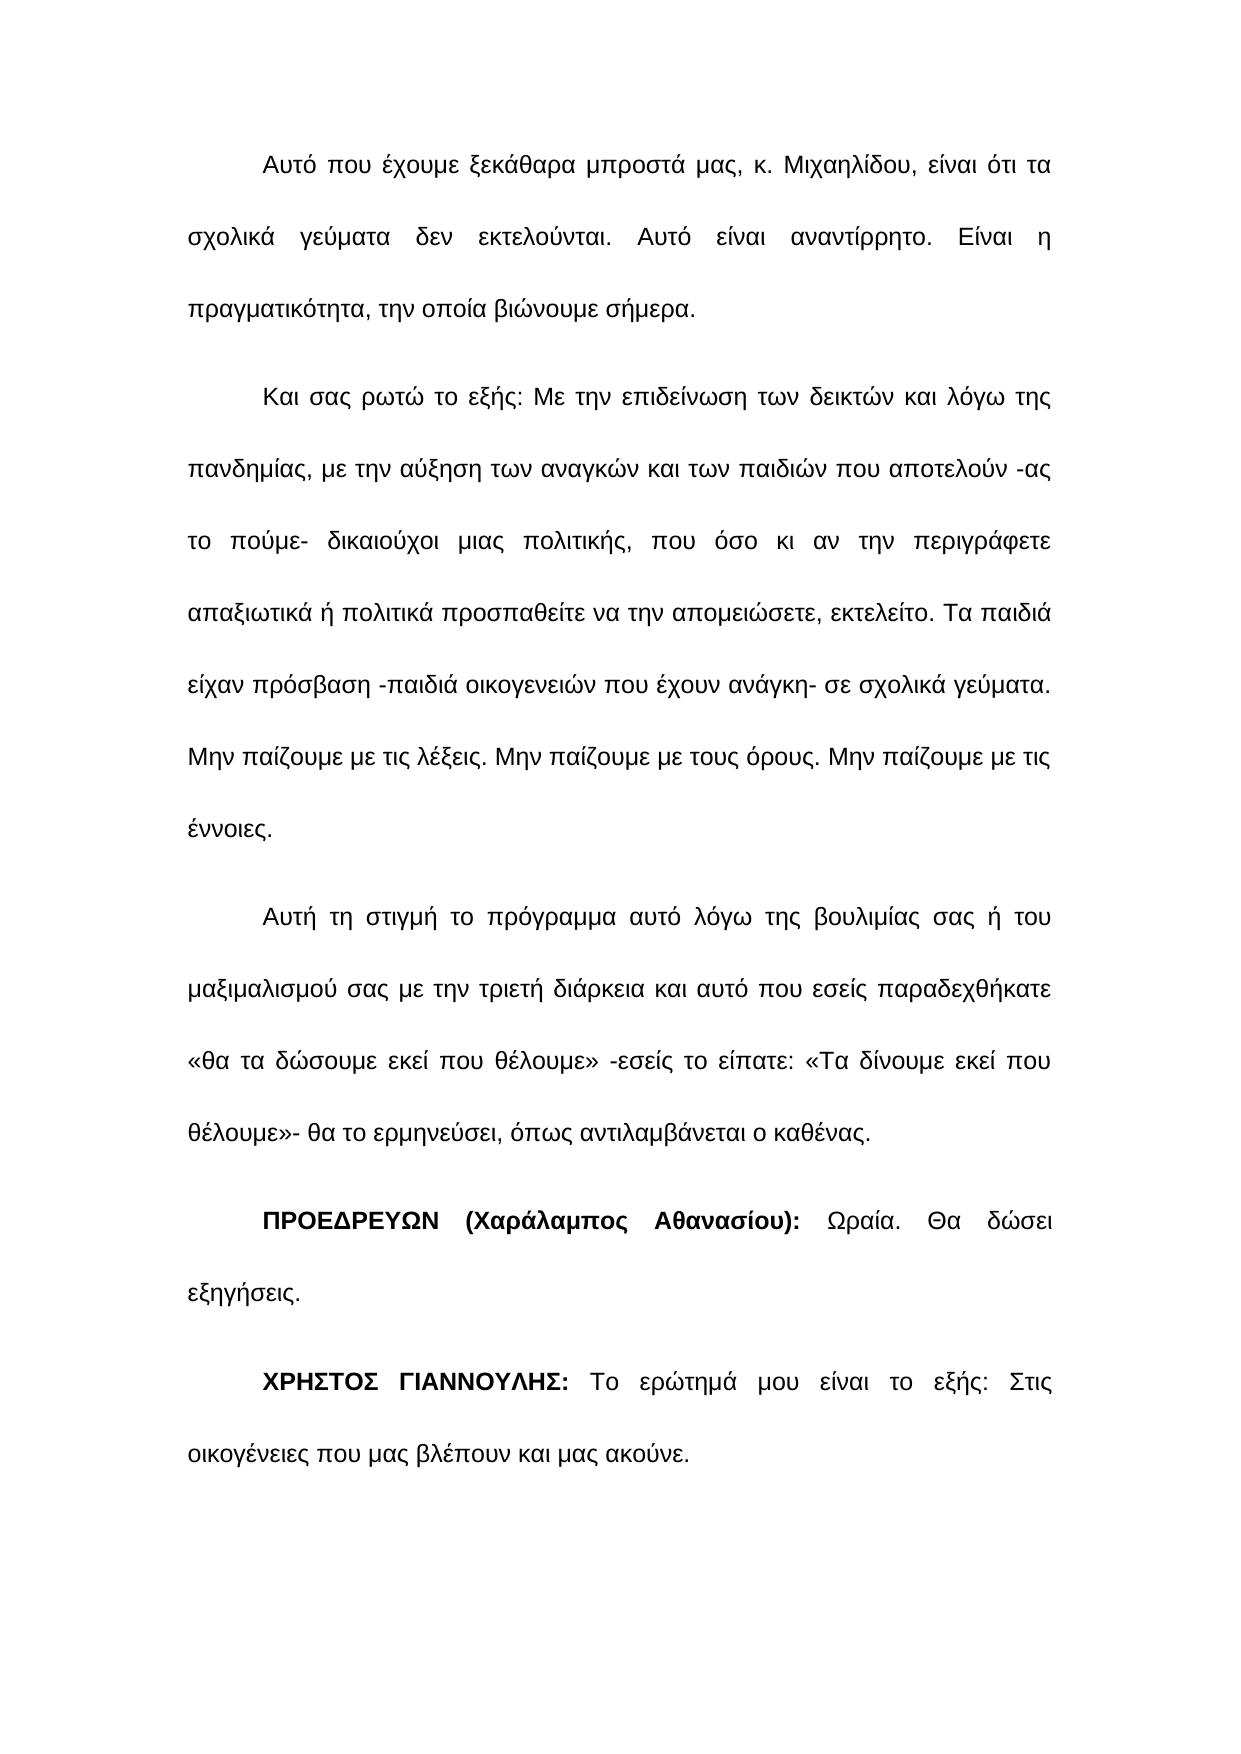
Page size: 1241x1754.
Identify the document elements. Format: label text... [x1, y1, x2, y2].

text ΠΡΟΕΔΡΕΥΩΝ (Χαράλαμπος Αθανασίου): Ωραία. Θα δώσει εξηγήσεις. [187, 1206, 1053, 1307]
text Αυτό που έχουμε ξεκάθαρα μπροστά μας, κ. Μιχαηλίδου, είναι ότι τα σχολικά γεύματα δεν εκτελούνται. Αυτό είναι αναντίρρητο. Είναι η πραγματικότητα, την οποία βιώνουμε σήμερα. [187, 150, 1053, 322]
text Αυτή τη στιγμή το πρόγραμμα αυτό λόγω της βουλιμίας σας ή του μαξιμαλισμού σας με την τριετή διάρκεια και αυτό που εσείς παραδεχθήκατε «θα τα δώσουμε εκεί που θέλουμε» -εσείς το είπατε: «Τα δίνουμε εκεί που θέλουμε»- θα το ερμηνεύσει, όπως αντιλαμβάνεται ο καθένας. [187, 902, 1053, 1146]
text ΧΡΗΣΤΟΣ ΓΙΑΝΝΟΥΛΗΣ: Το ερώτημά μου είναι το εξής: Στις οικογένειες που μας βλέπουν και μας ακούνε. [187, 1367, 1053, 1467]
text Και σας ρωτώ το εξής: Με την επιδείνωση των δεικτών και λόγω της πανδημίας, με την αύξηση των αναγκών και των παιδιών που αποτελούν -ας το πούμε- δικαιούχοι μιας πολιτικής, που όσο κι αν την περιγράφετε απαξιωτικά ή πολιτικά προσπαθείτε να την απομειώσετε, εκτελείτο. Τα παιδιά είχαν πρόσβαση -παιδιά οικογενειών που έχουν ανάγκη- σε σχολικά γεύματα. Μην παίζουμε με τις λέξεις. Μην παίζουμε με τους όρους. Μην παίζουμε με τις έννοιες. [187, 382, 1053, 842]
